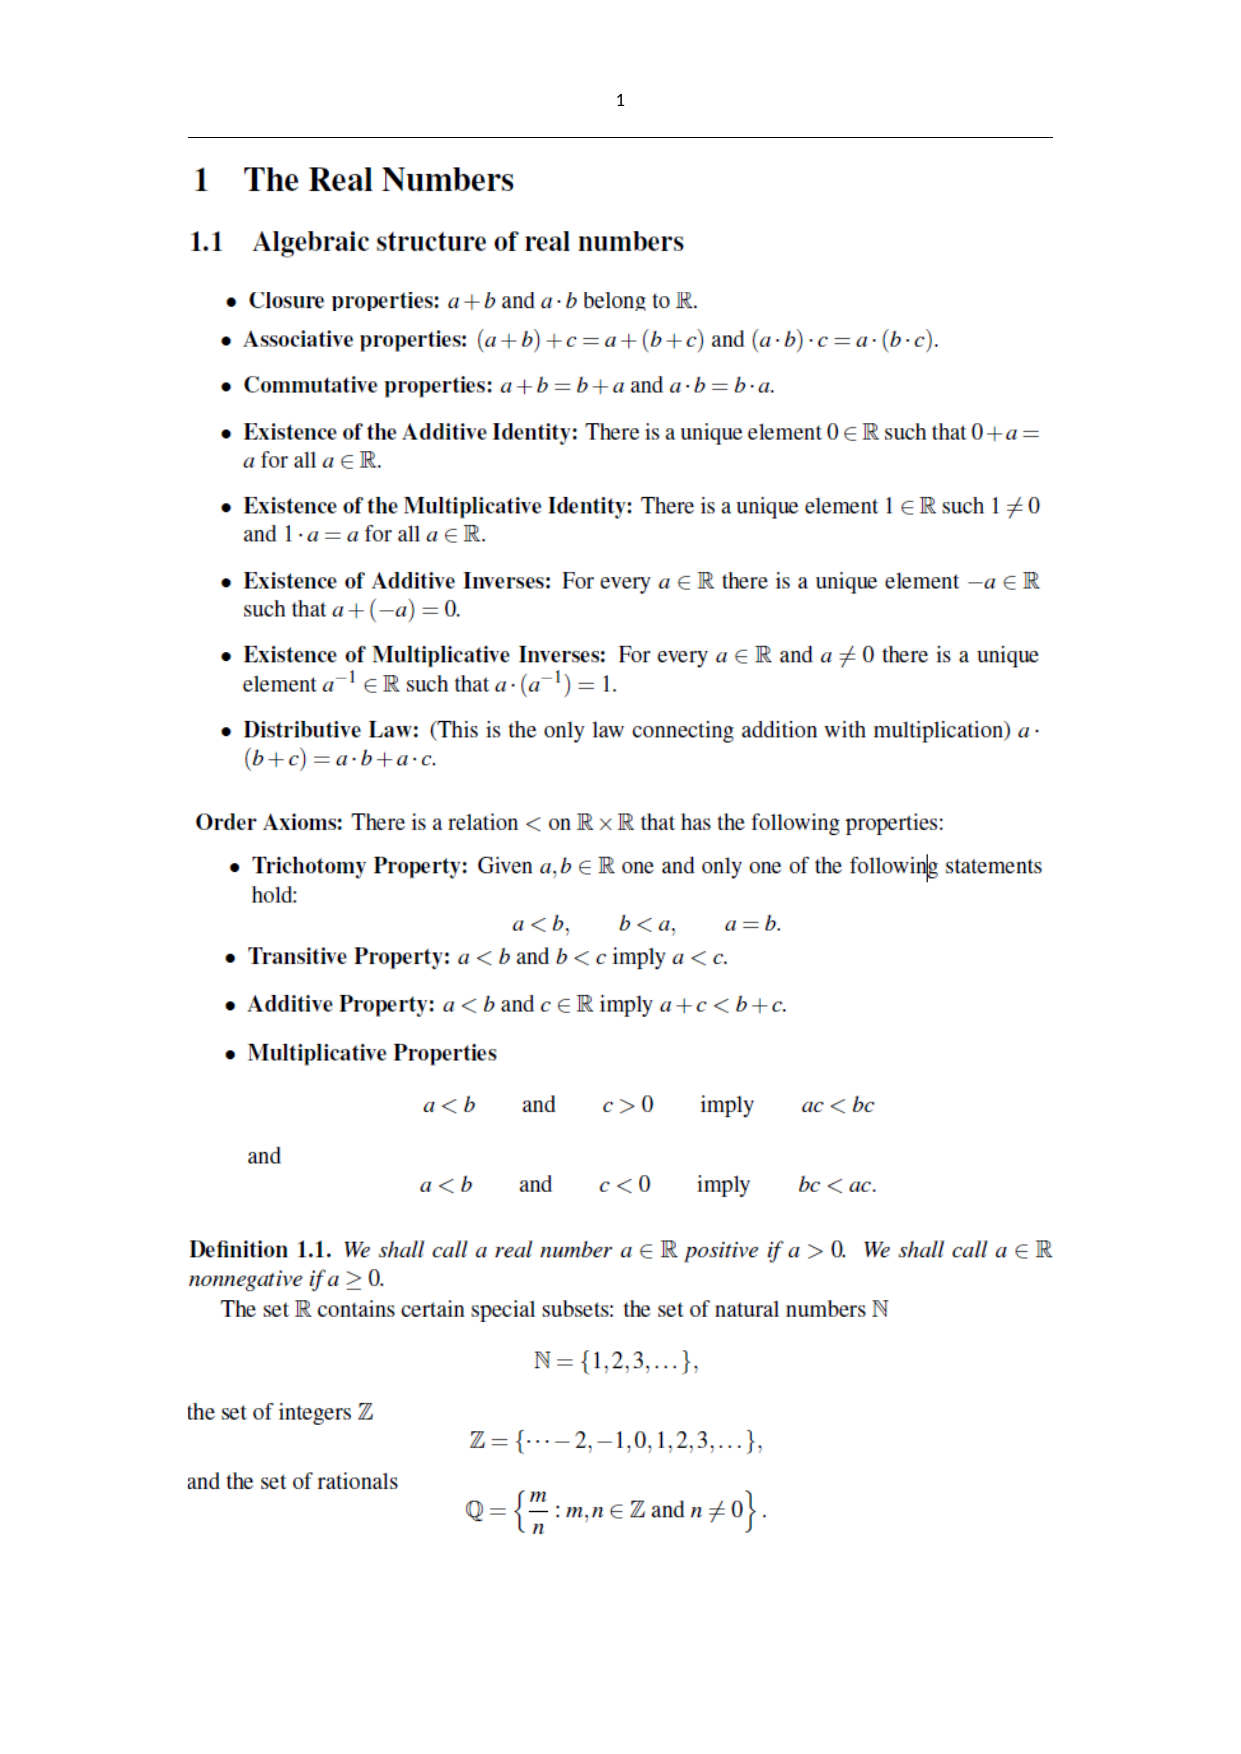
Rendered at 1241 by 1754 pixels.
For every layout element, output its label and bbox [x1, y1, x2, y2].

picture [187, 324, 1053, 791]
picture [187, 227, 1053, 267]
picture [187, 812, 1053, 941]
picture [187, 292, 1053, 311]
picture [187, 162, 1053, 220]
picture [187, 1234, 1053, 1294]
picture [187, 942, 1053, 1219]
picture [187, 1299, 1053, 1538]
